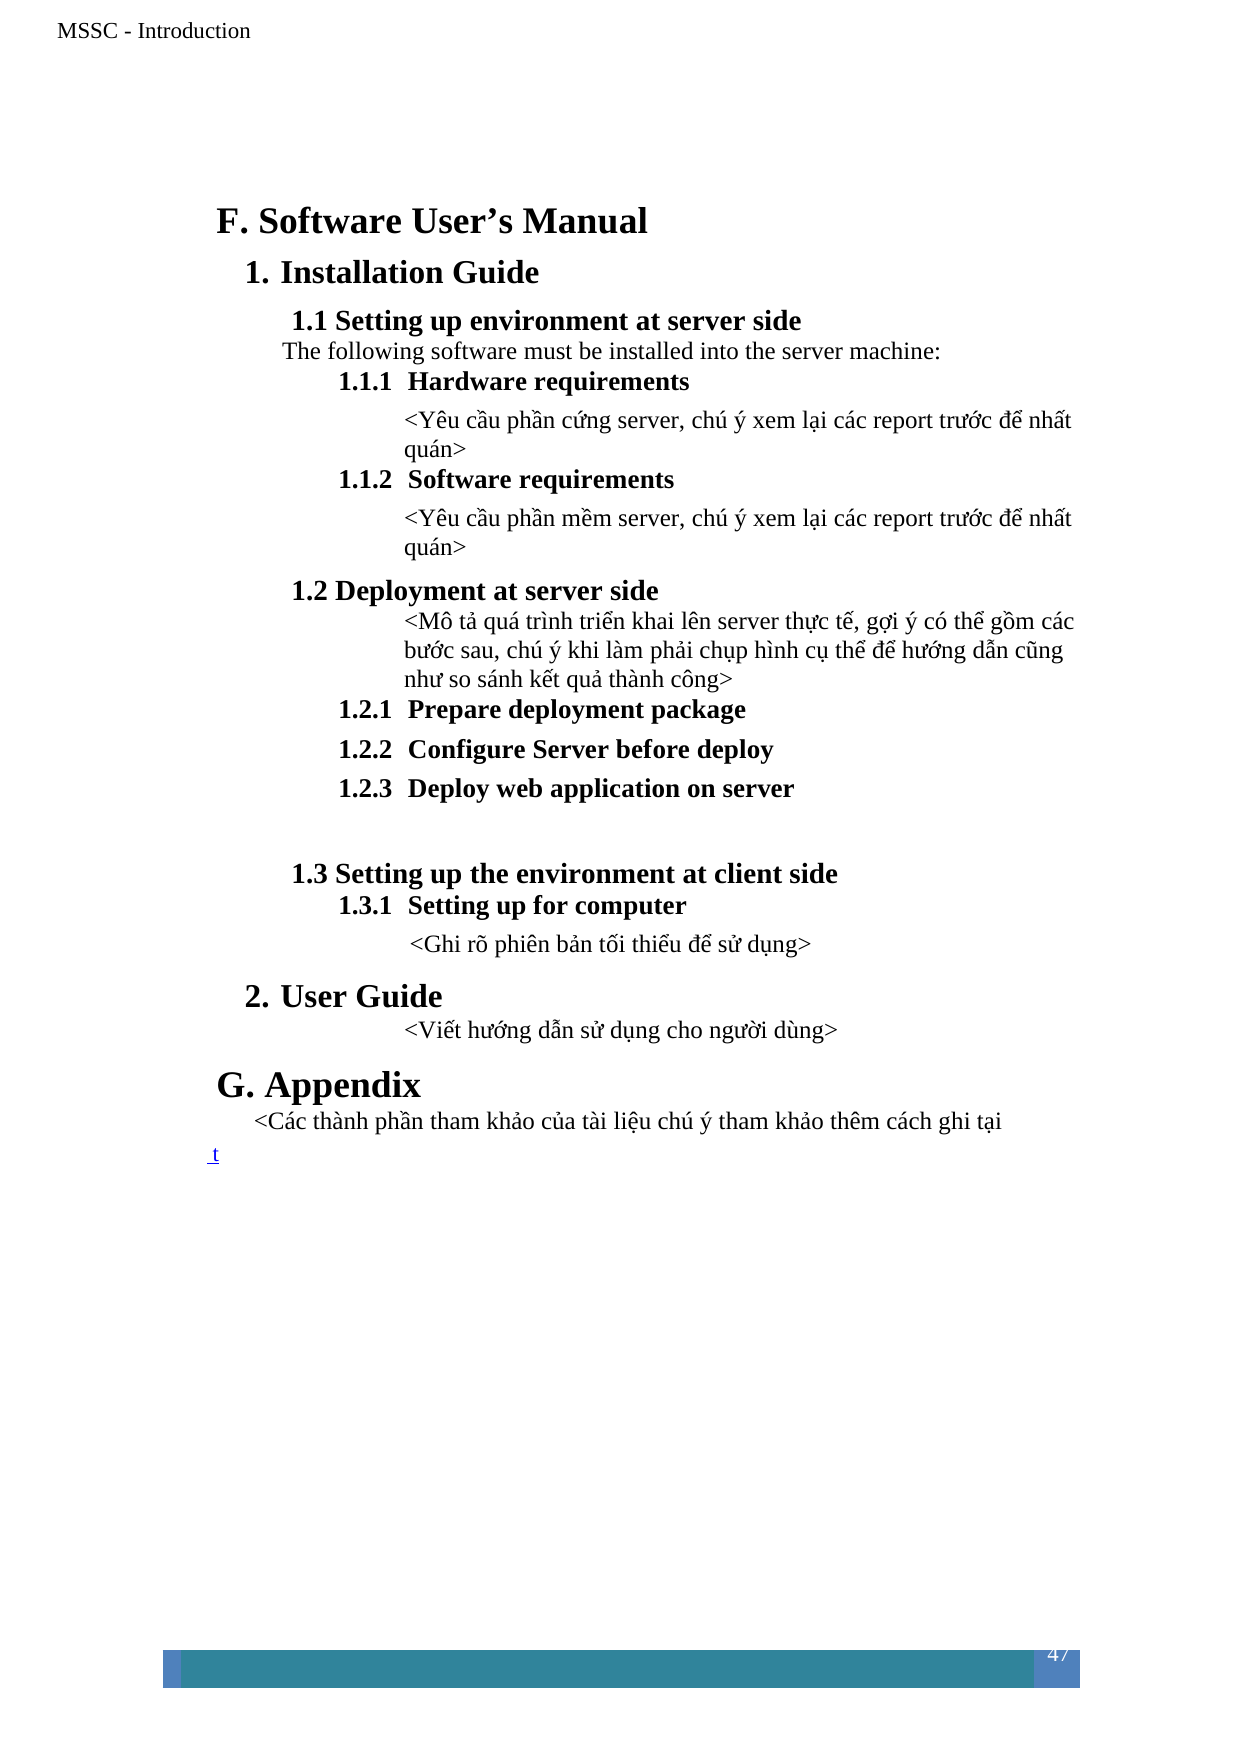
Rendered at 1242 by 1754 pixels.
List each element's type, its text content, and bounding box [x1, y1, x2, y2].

text 1. Installation Guide [244, 252, 1121, 290]
text 2. User Guide [244, 977, 1121, 1015]
text bước sau, chú ý khi làm phải chụp hình cụ thể để hướng dẫn cũng như so sánh kết quả thành công> [404, 635, 1103, 693]
text 1.2 Deployment at server side [291, 573, 1121, 606]
text 1.1.2 Software requirements [338, 463, 1121, 495]
text 1.2.2 Configure Server before deploy [338, 733, 1121, 764]
text The following software must be installed into the server machine: [282, 336, 1121, 365]
text t [207, 1139, 1121, 1167]
text <Viết hướng dẫn sử dụng cho người dùng> [404, 1015, 1121, 1044]
text 1.3.1 Setting up for computer [338, 889, 1121, 921]
text 1.2.3 Deploy web application on server [338, 772, 1121, 803]
text <Mô tả quá trình triển khai lên server thực tế, gợi ý có thể gồm các [404, 606, 1121, 635]
text 1.1.1 Hardware requirements [338, 365, 1121, 397]
text 47 [46, 1639, 1070, 1666]
text <Yêu cầu phần mềm server, chú ý xem lại các report trước để nhất quán> [404, 503, 1113, 562]
text <Các thành phần tham khảo của tài liệu chú ý tham khảo thêm cách ghi tại [254, 1106, 1121, 1135]
text F. Software User’s Manual [216, 199, 1121, 242]
text 1.1 Setting up environment at server side [291, 303, 1121, 336]
text 1.2.1 Prepare deployment package [338, 693, 1121, 725]
text <Yêu cầu phần cứng server, chú ý xem lại các report trước để nhất quán> [404, 405, 1112, 463]
text G. Appendix [216, 1063, 1121, 1106]
text 1.3 Setting up the environment at client side [291, 856, 1121, 889]
text MSSC - Introduction [57, 17, 1121, 44]
text <Ghi rõ phiên bản tối thiểu để sử dụng> [409, 929, 1121, 958]
